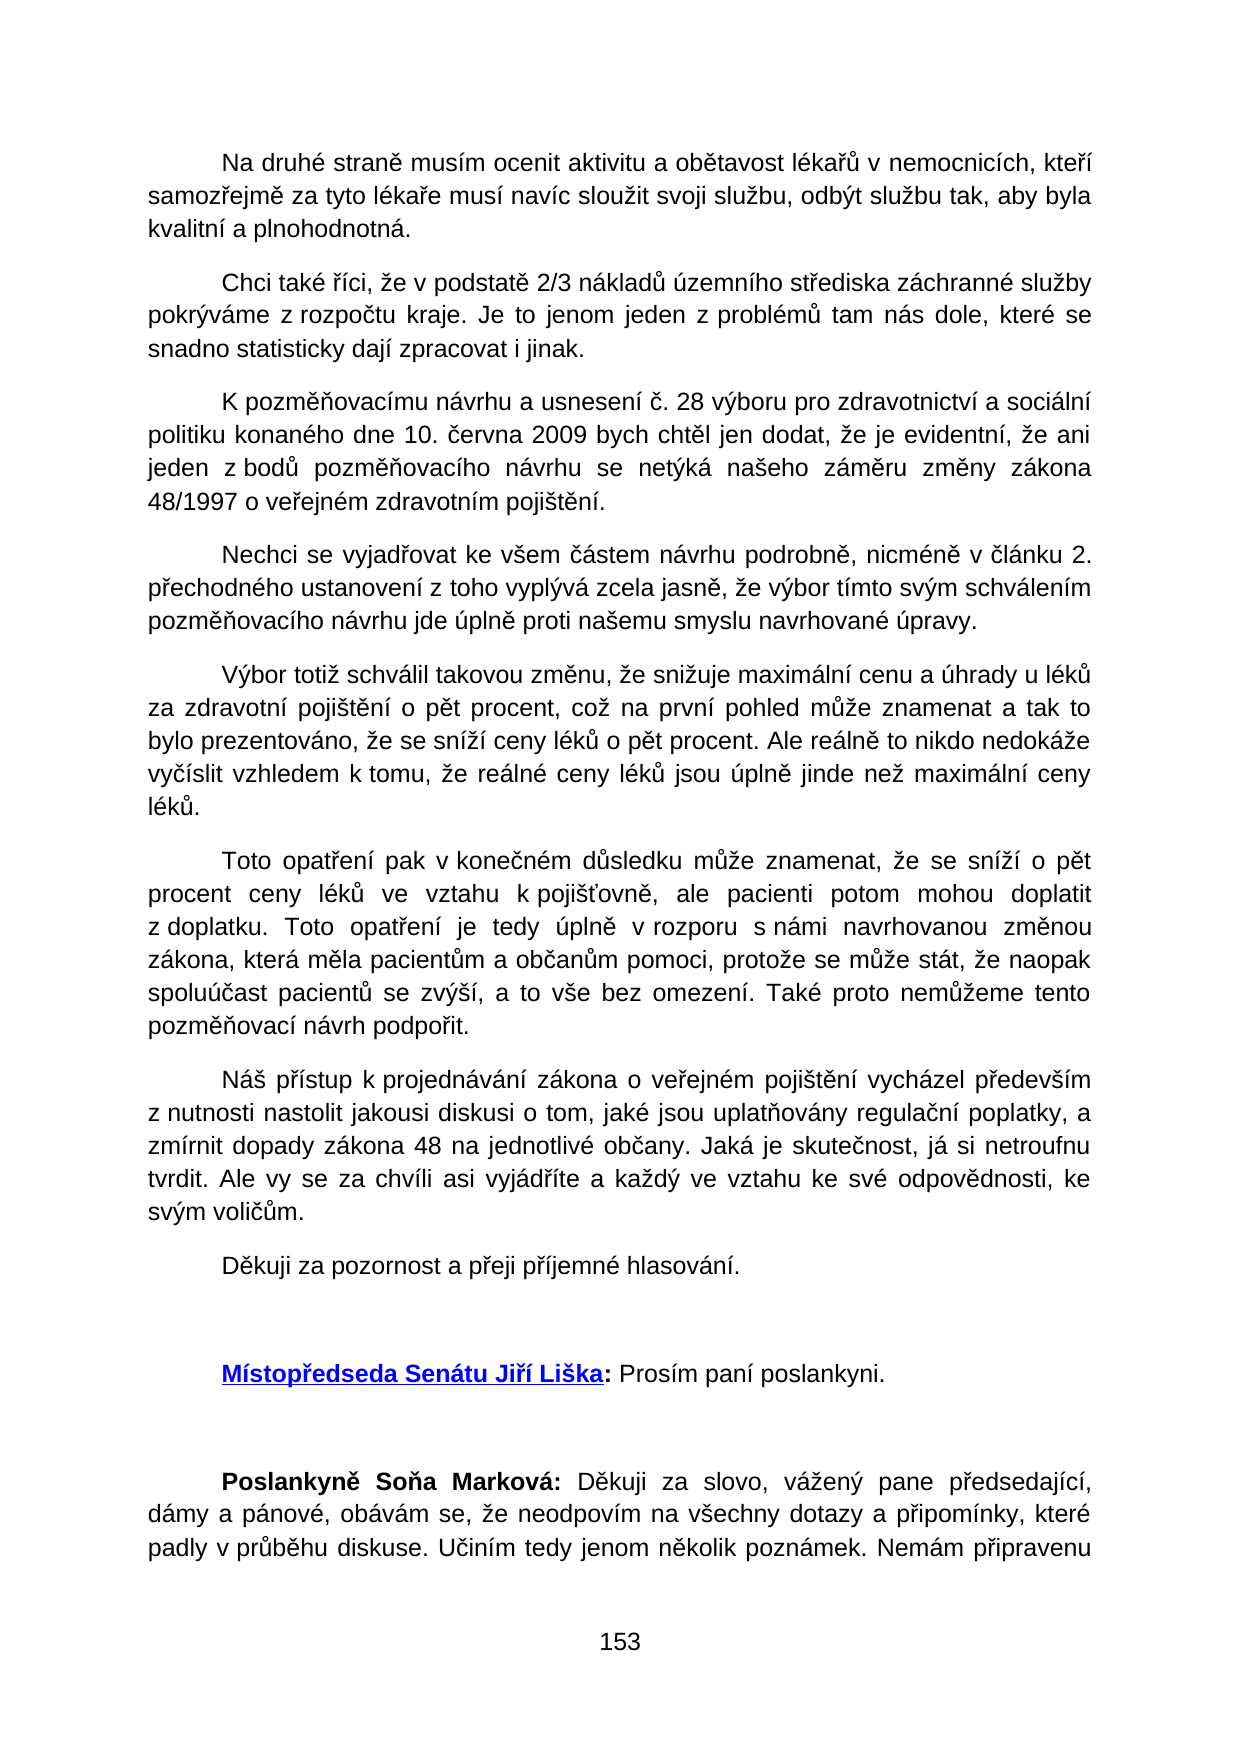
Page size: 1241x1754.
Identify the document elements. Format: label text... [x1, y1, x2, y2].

text K pozměňovacímu návrhu a usnesení č. 28 výboru pro zdravotnictví a sociální politiku konaného dne 10. června 2009 bych chtěl jen dodat, že je evidentní, že ani jeden z bodů pozměňovacího návrhu se netýká našeho záměru změny zákona 48/1997 o veřejném zdravotním pojištění. [148, 387, 1093, 515]
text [148, 1466, 1093, 1561]
text Děkuji za pozornost a přeji příjemné hlasování. [148, 1251, 1093, 1280]
text Výbor totiž schválil takovou změnu, že snižuje maximální cenu a úhrady u léků za zdravotní pojištění o pět procent, což na první pohled může znamenat a tak to bylo prezentováno, že se sníží ceny léků o pět procent. Ale reálně to nikdo nedokáže vyčíslit vzhledem k tomu, že reálné ceny léků jsou úplně jinde než maximální ceny léků. [148, 660, 1093, 821]
text Chci také říci, že v podstatě 2/3 nákladů územního střediska záchranné služby pokrýváme z rozpočtu kraje. Je to jenom jeden z problémů tam nás dole, které se snadno statisticky dají zpracovat i jinak. [148, 267, 1093, 362]
text Toto opatření pak v konečném důsledku může znamenat, že se sníží o pět procent ceny léků ve vztahu k pojišťovně, ale pacienti potom mohou doplatit z doplatku. Toto opatření je tedy úplně v rozporu s námi navrhovanou změnou zákona, která měla pacientům a občanům pomoci, protože se může stát, že naopak spoluúčast pacientů se zvýší, a to vše bez omezení. Také proto nemůžeme tento pozměňovací návrh podpořit. [148, 846, 1093, 1040]
text Náš přístup k projednávání zákona o veřejném pojištění vycházel především z nutnosti nastolit jakousi diskusi o tom, jaké jsou uplatňovány regulační poplatky, a zmírnit dopady zákona 48 na jednotlivé občany. Jaká je skutečnost, já si netroufnu tvrdit. Ale vy se za chvíli asi vyjádříte a každý ve vztahu ke své odpovědnosti, ke svým voličům. [148, 1065, 1093, 1226]
text Místopředseda Senátu Jiří Liška: Prosím paní poslankyni. [148, 1359, 1093, 1387]
text Na druhé straně musím ocenit aktivitu a obětavost lékařů v nemocnicích, kteří samozřejmě za tyto lékaře musí navíc sloužit svoji službu, odbýt službu tak, aby byla kvalitní a plnohodnotná. [148, 148, 1093, 242]
text Nechci se vyjadřovat ke všem částem návrhu podrobně, nicméně v článku 2. přechodného ustanovení z toho vyplývá zcela jasně, že výbor tímto svým schválením pozměňovacího návrhu jde úplně proti našemu smyslu navrhované úpravy. [148, 540, 1093, 635]
